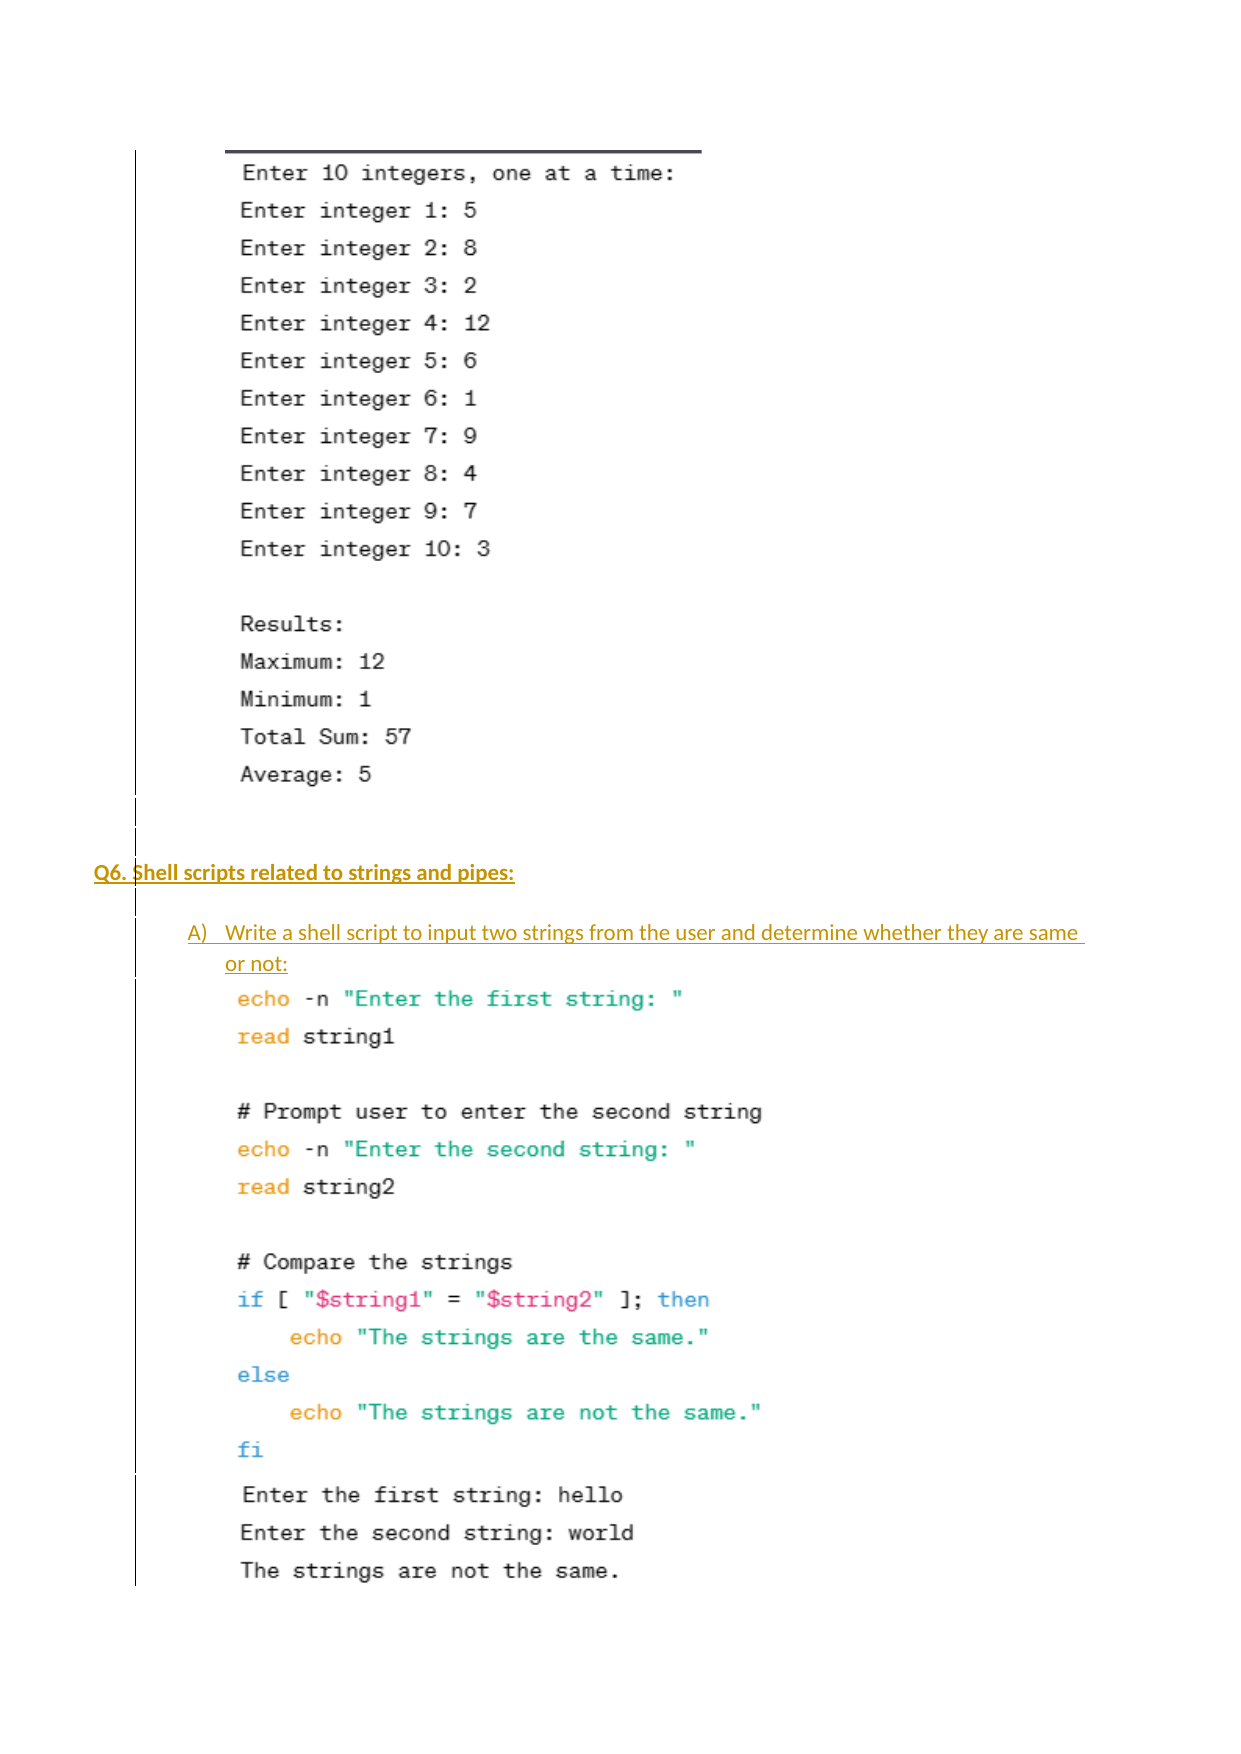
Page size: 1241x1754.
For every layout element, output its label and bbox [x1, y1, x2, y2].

picture [225, 1475, 658, 1586]
picture [225, 978, 805, 1473]
picture [225, 150, 702, 796]
